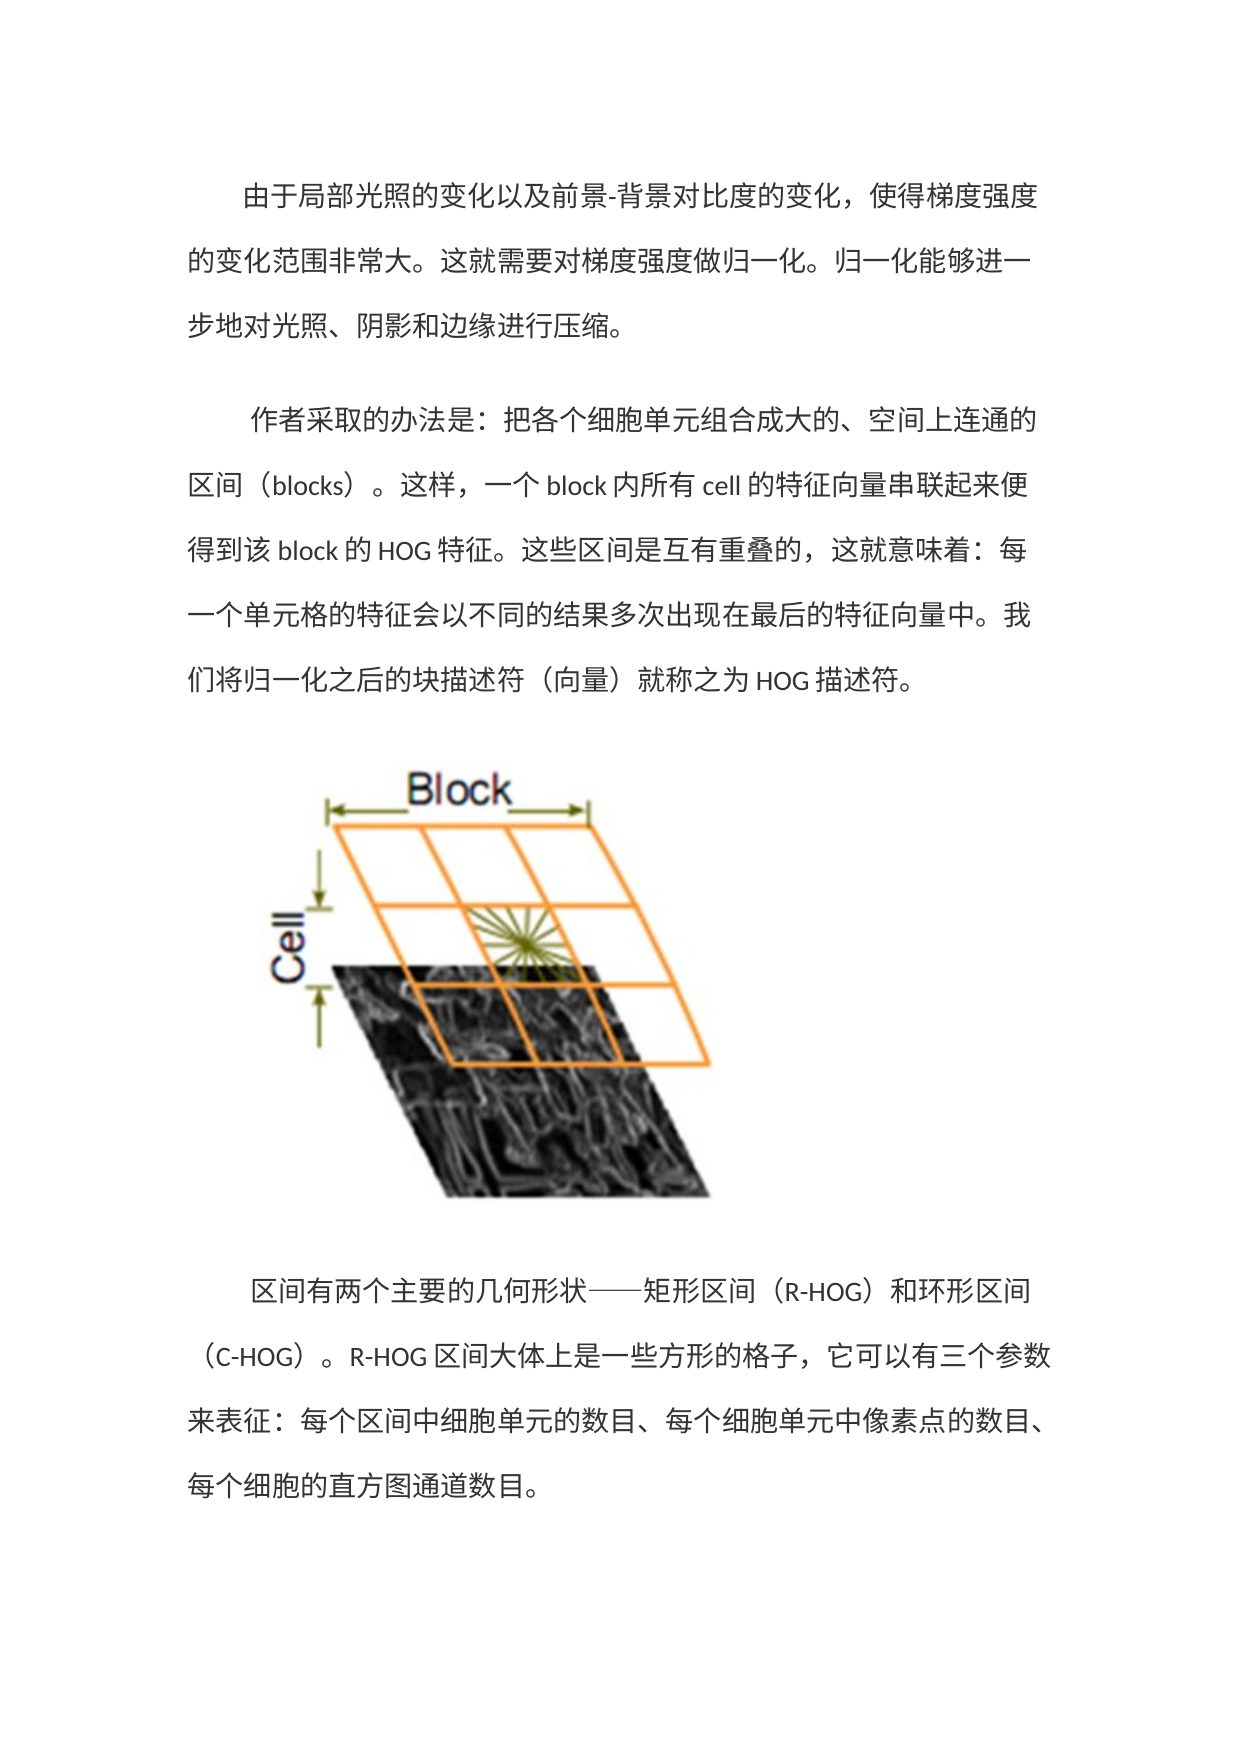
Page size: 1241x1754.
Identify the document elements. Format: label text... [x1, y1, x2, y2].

text 区间有两个主要的几何形状——矩形区间（R-HOG）和环形区间（C-HOG）。R-HOG区间大体上是一些方形的格子，它可以有三个参数来表征：每个区间中细胞单元的数目、每个细胞单元中像素点的数目、每个细胞的直方图通道数目。 [187, 1257, 1053, 1517]
picture [187, 740, 738, 1219]
text 作者采取的办法是：把各个细胞单元组合成大的、空间上连通的区间（blocks）。这样，一个block内所有cell的特征向量串联起来便得到该block的HOG特征。这些区间是互有重叠的，这就意味着：每一个单元格的特征会以不同的结果多次出现在最后的特征向量中。我们将归一化之后的块描述符（向量）就称之为HOG描述符。 [187, 386, 1053, 711]
text 由于局部光照的变化以及前景-背景对比度的变化，使得梯度强度的变化范围非常大。这就需要对梯度强度做归一化。归一化能够进一步地对光照、阴影和边缘进行压缩。 [187, 162, 1053, 357]
